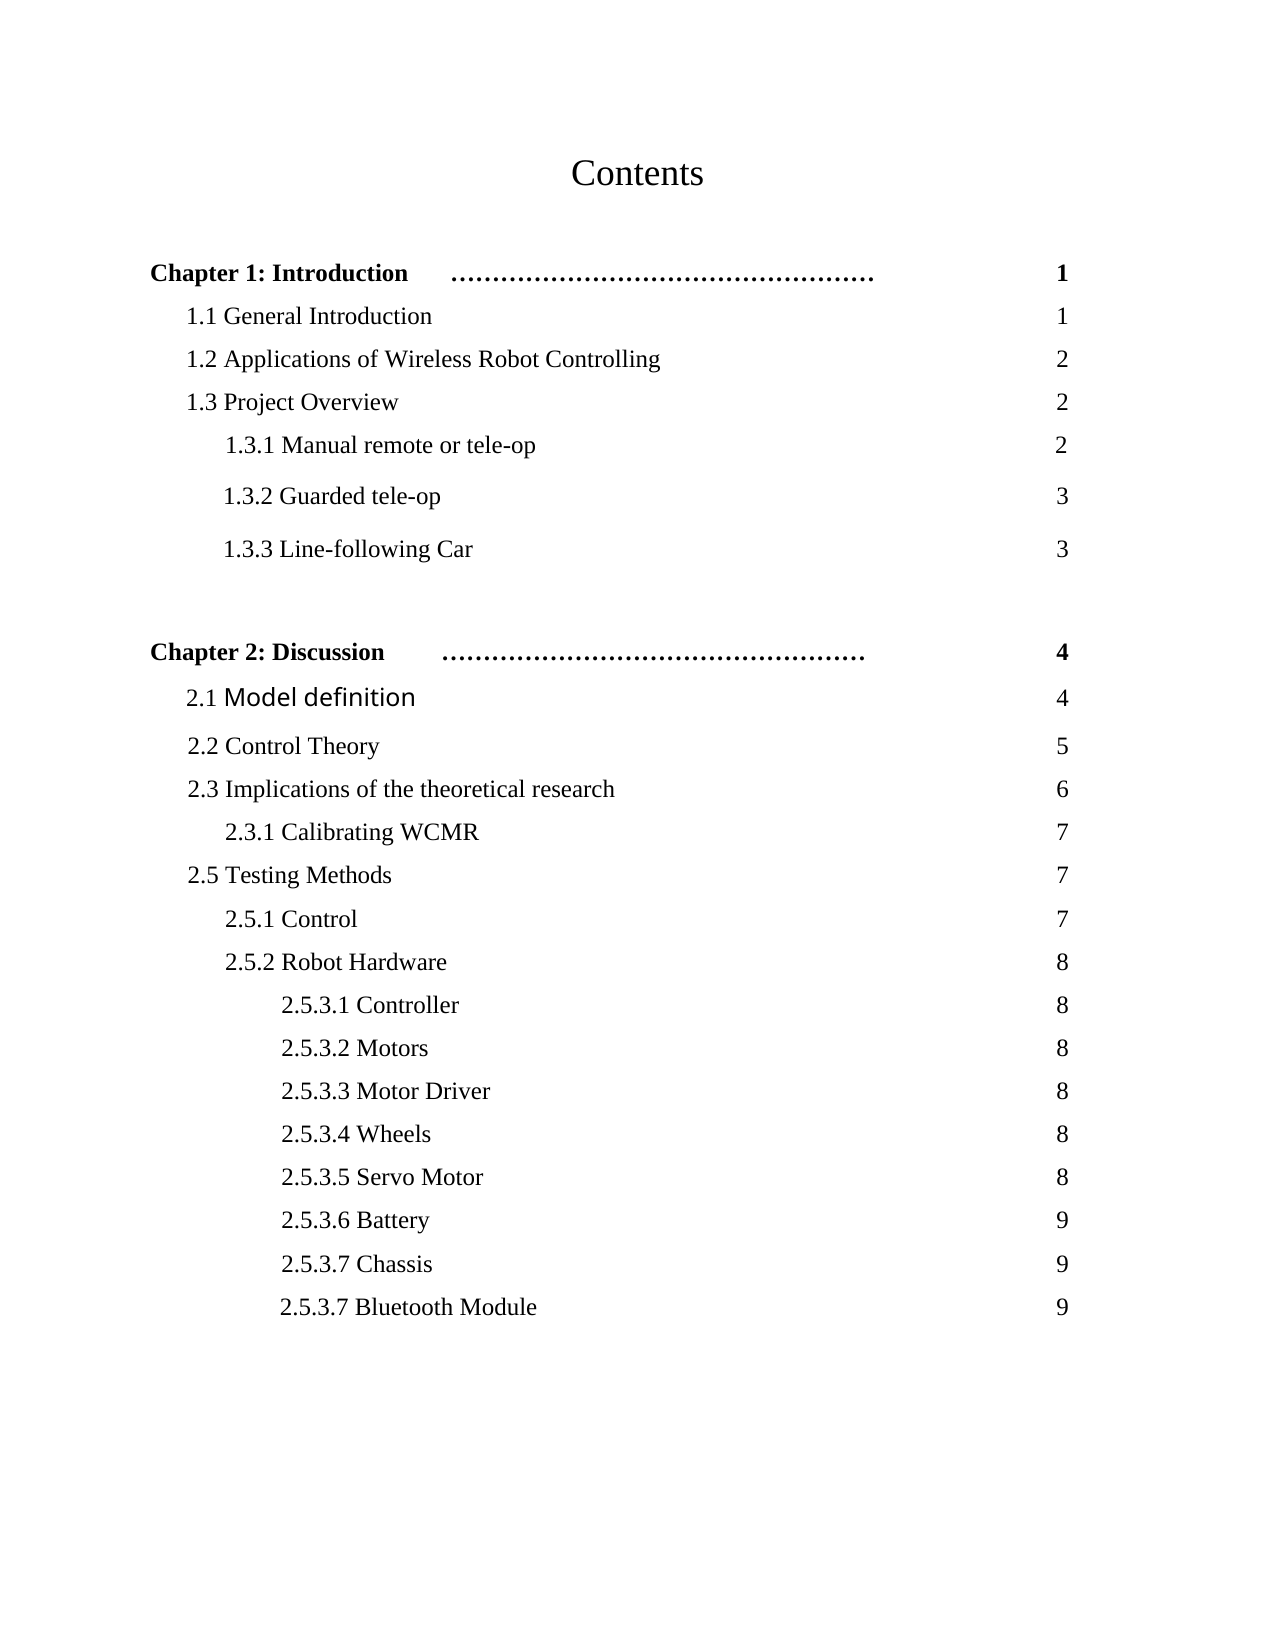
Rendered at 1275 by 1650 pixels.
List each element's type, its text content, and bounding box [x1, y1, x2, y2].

text 1.1 General Introduction 1 [150, 301, 1125, 330]
text 2.5.1 Control 7 [150, 904, 1125, 932]
text 2.5.3.2 Motors 8 [150, 1033, 1125, 1062]
text 2.3 Implications of the theoretical research 6 [150, 774, 1125, 803]
text 2.5.3.7 Chassis 9 [150, 1249, 1125, 1277]
text 2.3.1 Calibrating WCMR 7 [150, 817, 1125, 846]
text Chapter 2: Discussion …………………………………………… 4 [150, 637, 1125, 666]
text 2.5.3.6 Battery 9 [150, 1206, 1125, 1234]
text 1.3 Project Overview 2 1.3.1 Manual remote or tele-op 2 [150, 387, 1125, 459]
text 2.2 Control Theory 5 [150, 731, 1125, 760]
subtitle 1.3.2 Guarded tele-op 3 [150, 481, 1125, 510]
text 1.2 Applications of Wireless Robot Controlling 2 [150, 344, 1125, 373]
text 2.5.3.5 Servo Motor 8 [150, 1162, 1125, 1191]
text 2.5.3.3 Motor Driver 8 [150, 1076, 1125, 1105]
text 2.5 Testing Methods 7 [150, 861, 1125, 889]
text 2.5.3.7 Bluetooth Module 9 [150, 1292, 1125, 1321]
text 2.5.3.4 Wheels 8 [150, 1119, 1125, 1148]
text 2.5.2 Robot Hardware 8 [150, 947, 1125, 976]
subtitle 1.3.3 Line-following Car 3 [150, 534, 1125, 563]
text 2.5.3.1 Controller 8 [150, 990, 1125, 1019]
text 2.1 Model definition 4 [150, 680, 1125, 714]
text Contents [150, 150, 1125, 193]
text Chapter 1: Introduction …………………………………………… 1 [150, 258, 1125, 287]
